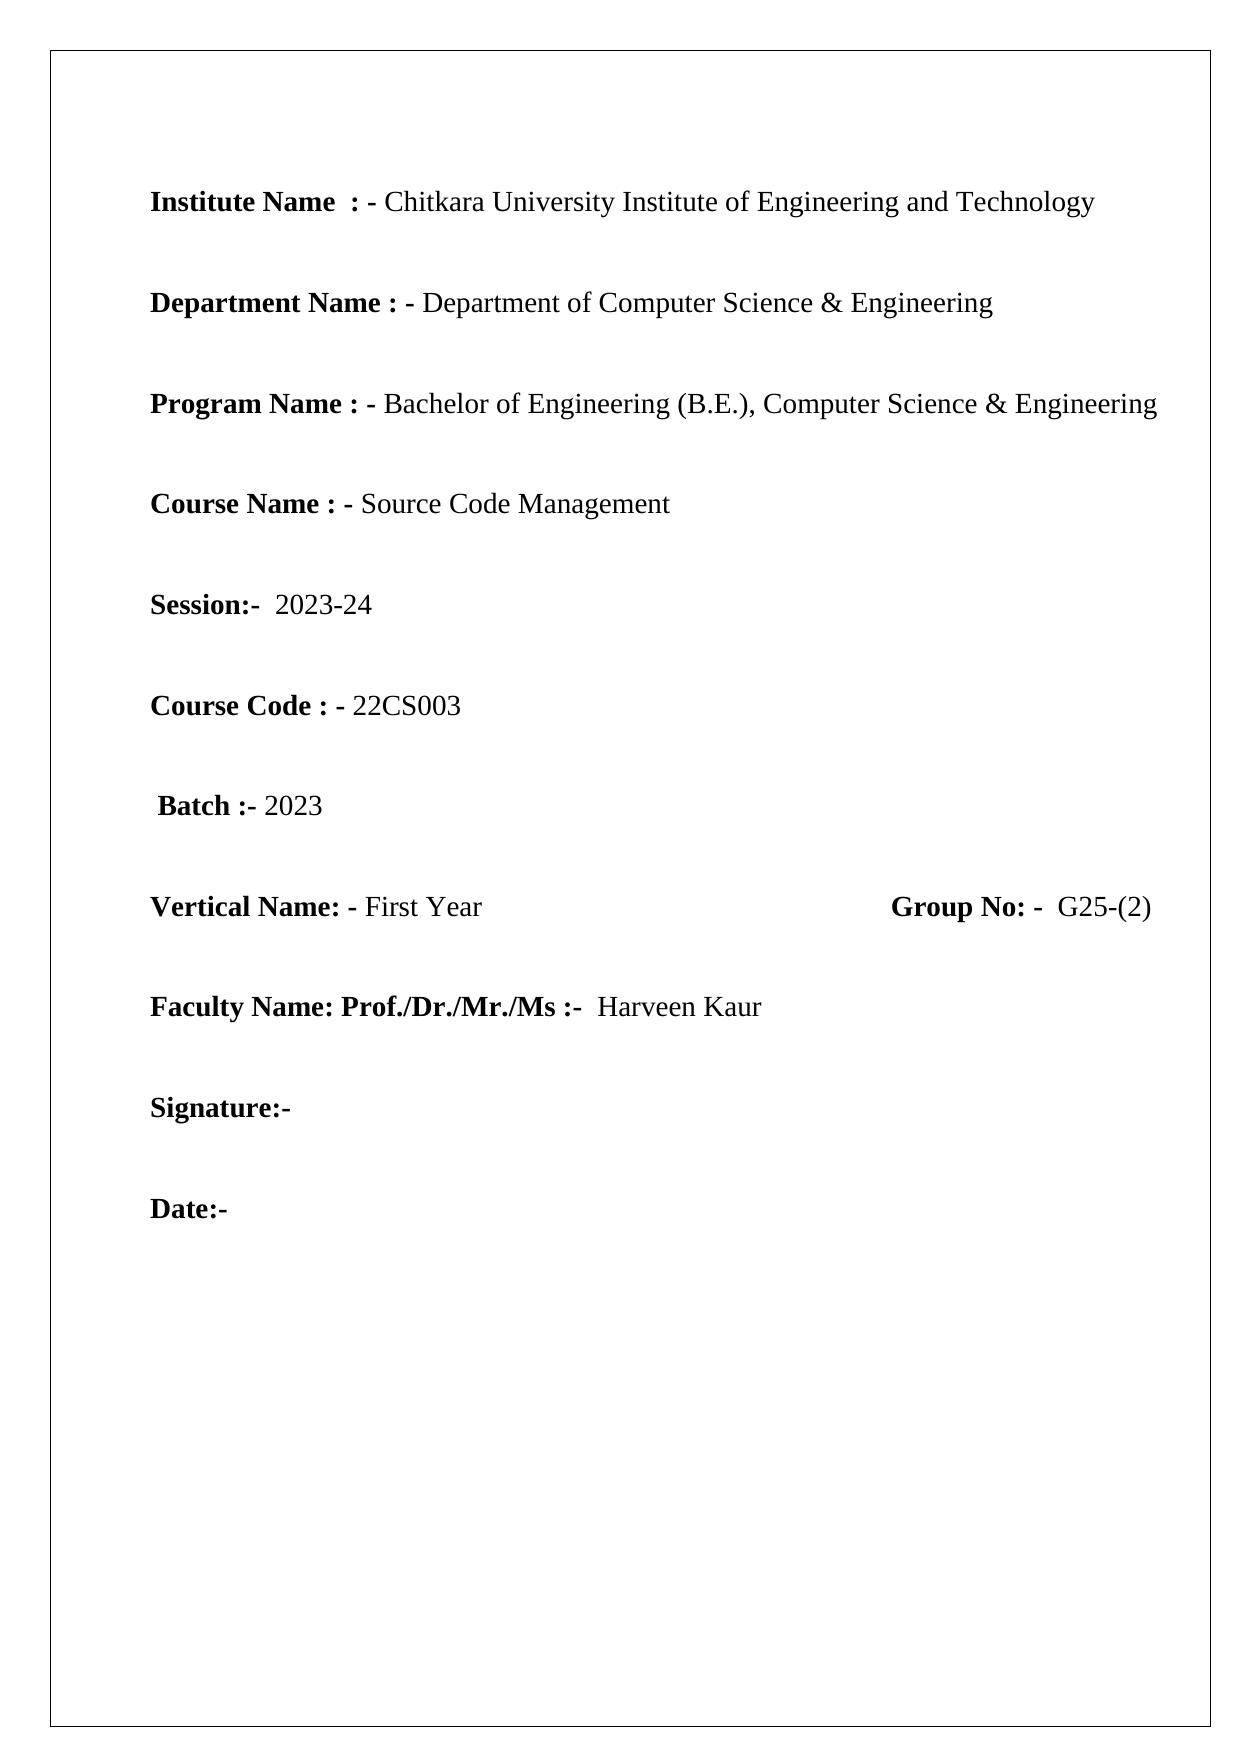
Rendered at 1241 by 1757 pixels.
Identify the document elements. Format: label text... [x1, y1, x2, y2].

text Date:- [150, 1191, 1210, 1224]
text Signature:- [150, 1090, 1210, 1124]
text Department Name : - Department of Computer Science & Engineering [150, 285, 1210, 319]
text Course Code : - 22CS003 [150, 688, 1210, 721]
text Vertical Name: - First Year Group No: - G25-(2) [150, 889, 1210, 922]
text Course Name : - Source Code Management [150, 486, 1210, 520]
text Faculty Name: Prof./Dr./Mr./Ms :- Harveen Kaur [150, 989, 1210, 1023]
text Institute Name : - Chitkara University Institute of Engineering and Technology [150, 184, 1210, 218]
text Session:- 2023-24 [150, 587, 1210, 621]
text Batch :- 2023 [150, 788, 1210, 822]
text Program Name : - Bachelor of Engineering (B.E.), Computer Science & Engineering [150, 386, 1210, 419]
